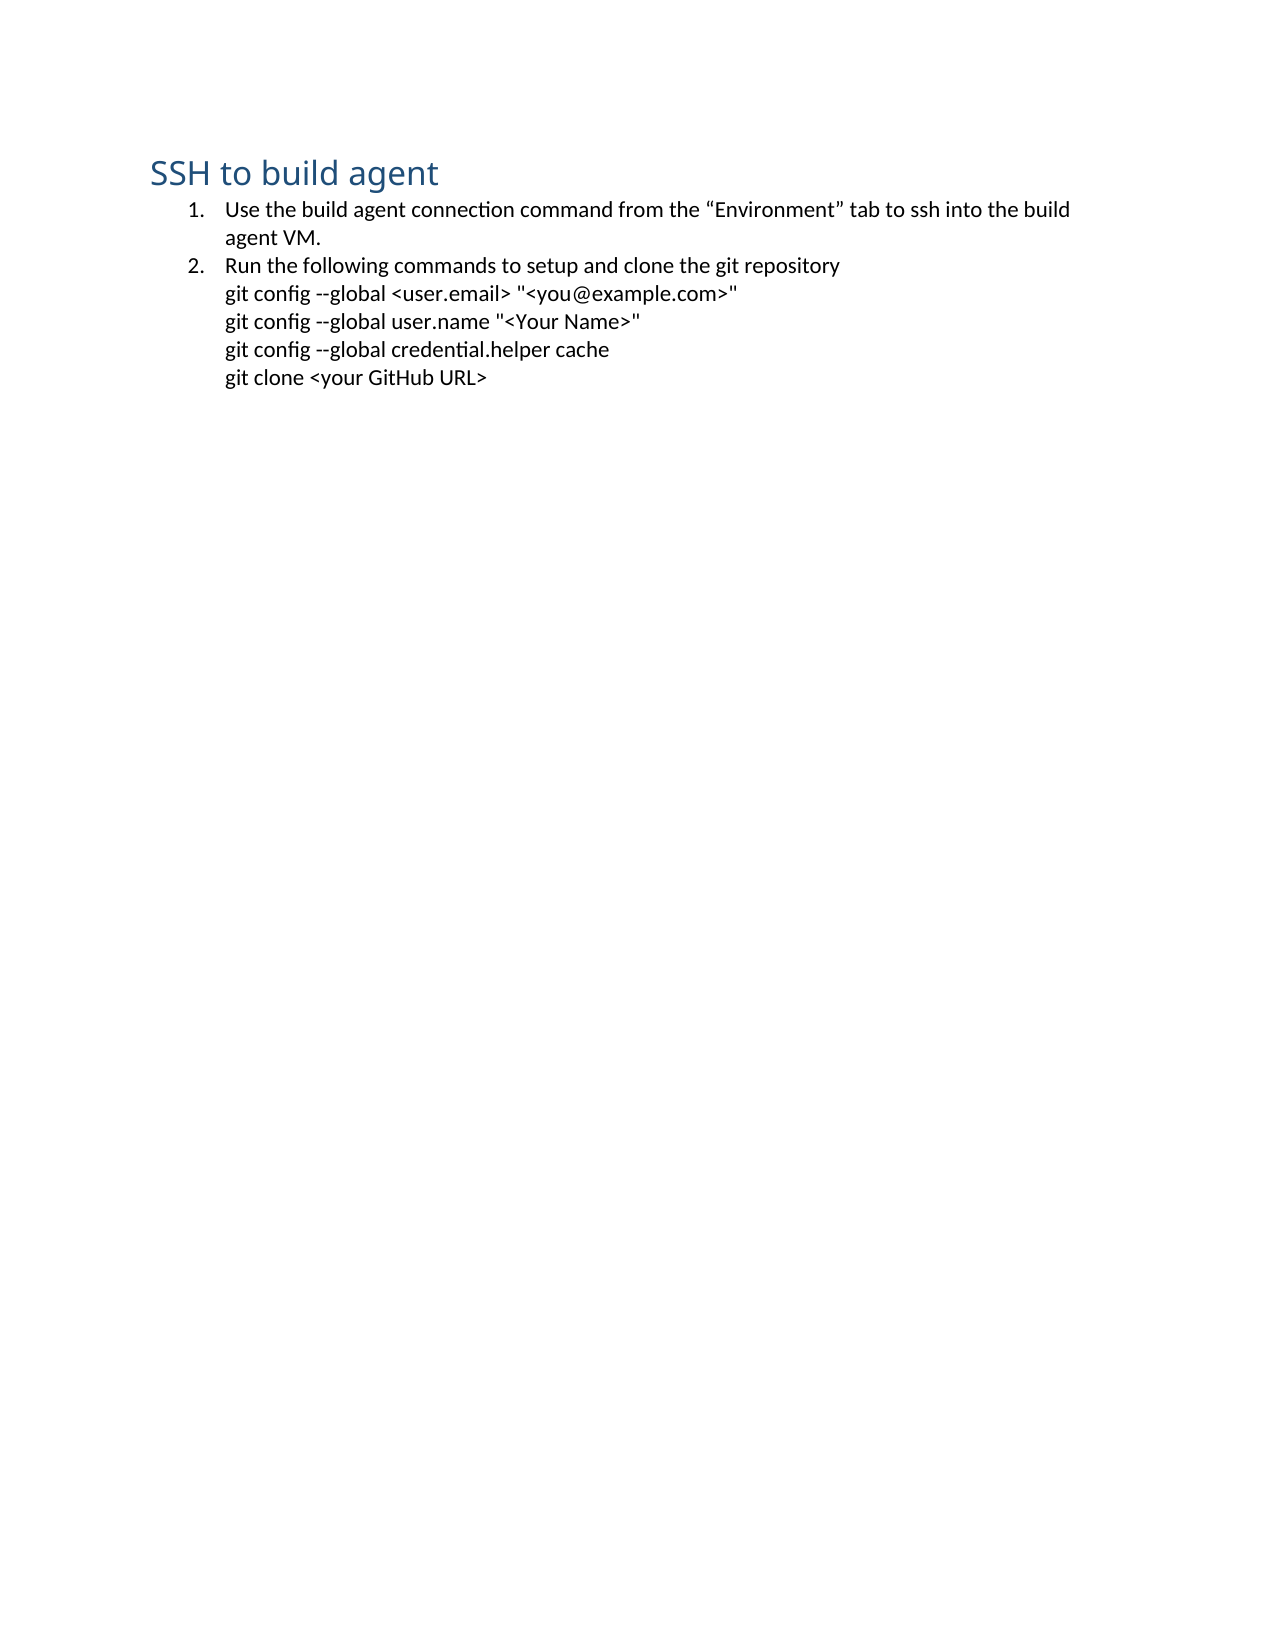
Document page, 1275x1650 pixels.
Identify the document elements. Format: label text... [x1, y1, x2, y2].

subtitle SSH to build agent [150, 150, 1125, 195]
list git clone <your GitHub URL> [225, 363, 1125, 392]
list Use the build agent connection command from the “Environment” tab to ssh into the build agent VM. [187, 195, 1125, 251]
list git config --global credential.helper cache [225, 336, 1125, 363]
list git config --global <user.email> "<you@example.com>" [225, 279, 1125, 307]
list Run the following commands to setup and clone the git repository [187, 251, 1125, 279]
list git config --global user.name "<Your Name>" [225, 307, 1125, 336]
